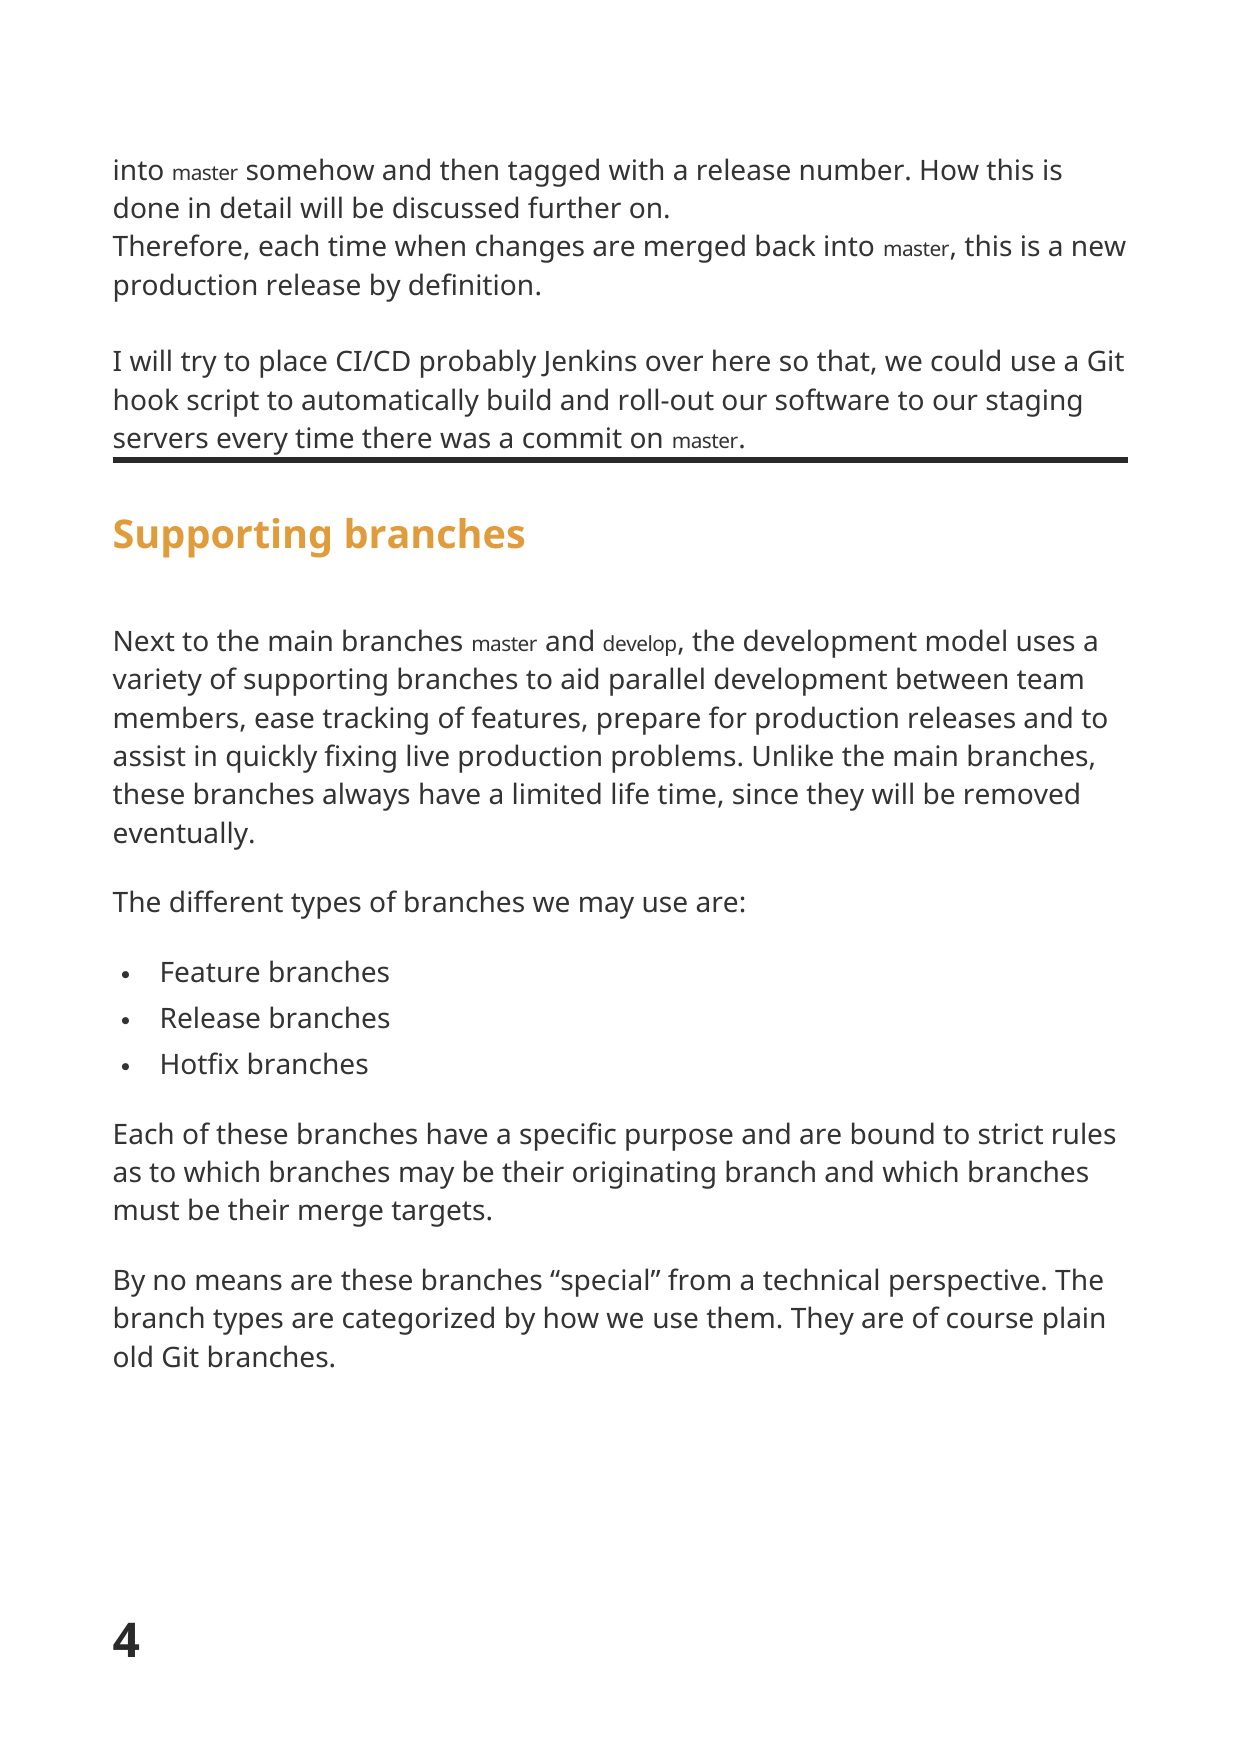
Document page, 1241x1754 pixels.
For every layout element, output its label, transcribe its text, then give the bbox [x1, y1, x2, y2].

text By no means are these branches “special” from a technical perspective. The branch types are categorized by how we use them. They are of course plain old Git branches. [112, 1260, 1128, 1375]
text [112, 150, 1128, 227]
list Hotfix branches [122, 1044, 1128, 1083]
text The different types of branches we may use are: [112, 882, 1128, 921]
subtitle Supporting branches [112, 458, 1128, 560]
list Feature branches [122, 952, 1128, 990]
text Therefore, each time when changes are merged back into master, this is a new production release by definition. [112, 227, 1128, 303]
text Next to the main branches master and develop, the development model uses a variety of supporting branches to aid parallel development between team members, ease tracking of features, prepare for production releases and to assist in quickly fixing live production problems. Unlike the main branches, these branches always have a limited life time, since they will be removed eventually. [112, 621, 1128, 851]
text I will try to place CI/CD probably Jenkins over here so that, we could use a Git hook script to automatically build and roll-out our software to our staging servers every time there was a commit on master. [112, 342, 1128, 457]
text Each of these branches have a specific purpose and are bound to strict rules as to which branches may be their originating branch and which branches must be their merge targets. [112, 1114, 1128, 1229]
list Release branches [122, 998, 1128, 1037]
